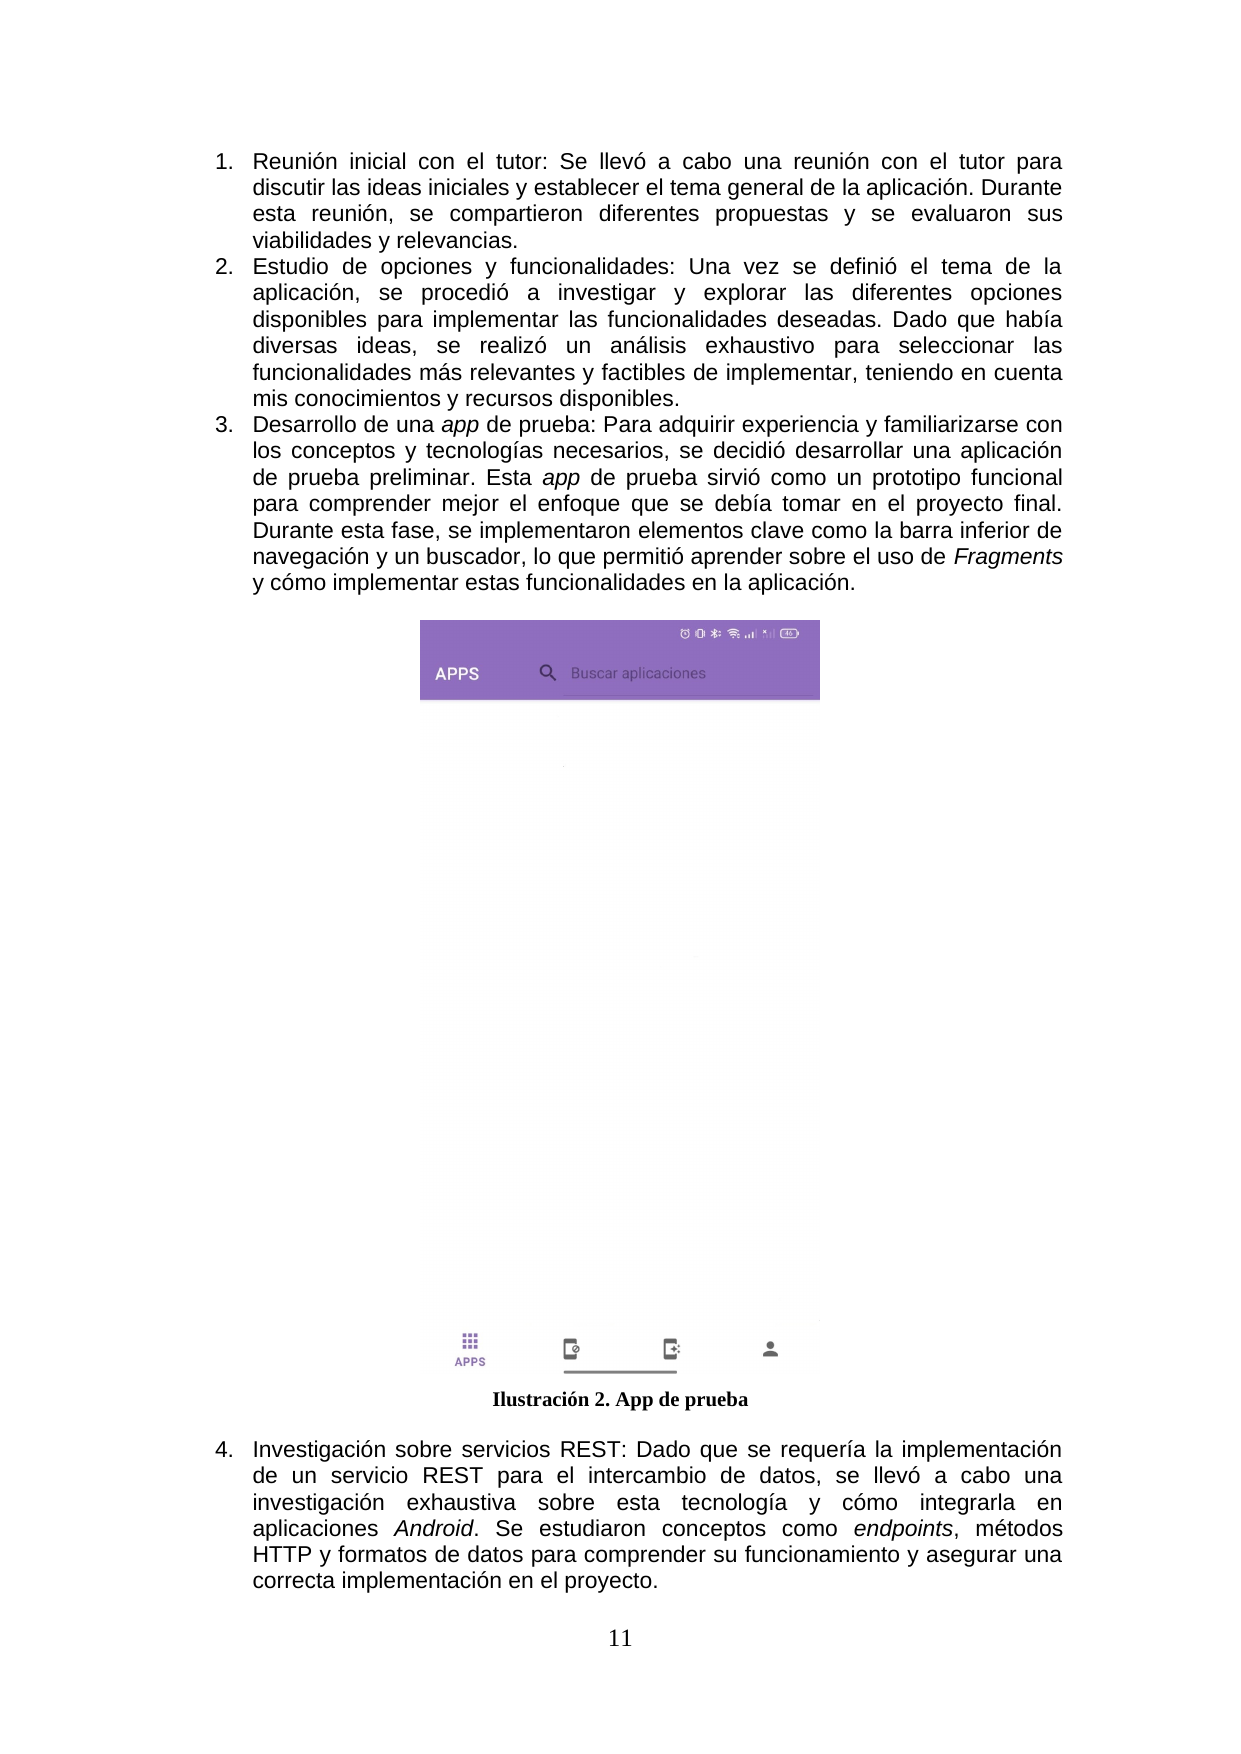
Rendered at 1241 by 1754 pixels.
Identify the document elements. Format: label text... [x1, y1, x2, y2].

list Reunión inicial con el tutor: Se llevó a cabo una reunión con el tutor para discutir las ideas iniciales y establecer el tema general de la aplicación. Durante esta reunión, se compartieron diferentes propuestas y se evaluaron sus viabilidades y relevancias. [215, 148, 1063, 253]
picture [420, 620, 820, 1374]
list Desarrollo de una app de prueba: Para adquirir experiencia y familiarizarse con los conceptos y tecnologías necesarios, se decidió desarrollar una aplicación de prueba preliminar. Esta app de prueba sirvió como un prototipo funcional para comprender mejor el enfoque que se debía tomar en el proyecto final. Durante esta fase, se implementaron elementos clave como la barra inferior de navegación y un buscador, lo que permitió aprender sobre el uso de Fragments y cómo implementar estas funcionalidades en la aplicación. [215, 411, 1063, 596]
list Investigación sobre servicios REST: Dado que se requería la implementación de un servicio REST para el intercambio de datos, se llevó a cabo una investigación exhaustiva sobre esta tecnología y cómo integrarla en aplicaciones Android. Se estudiaron conceptos como endpoints, métodos HTTP y formatos de datos para comprender su funcionamiento y asegurar una correcta implementación en el proyecto. [215, 1436, 1063, 1594]
list Estudio de opciones y funcionalidades: Una vez se definió el tema de la aplicación, se procedió a investigar y explorar las diferentes opciones disponibles para implementar las funcionalidades deseadas. Dado que había diversas ideas, se realizó un análisis exhaustivo para seleccionar las funcionalidades más relevantes y factibles de implementar, teniendo en cuenta mis conocimientos y recursos disponibles. [215, 253, 1063, 411]
